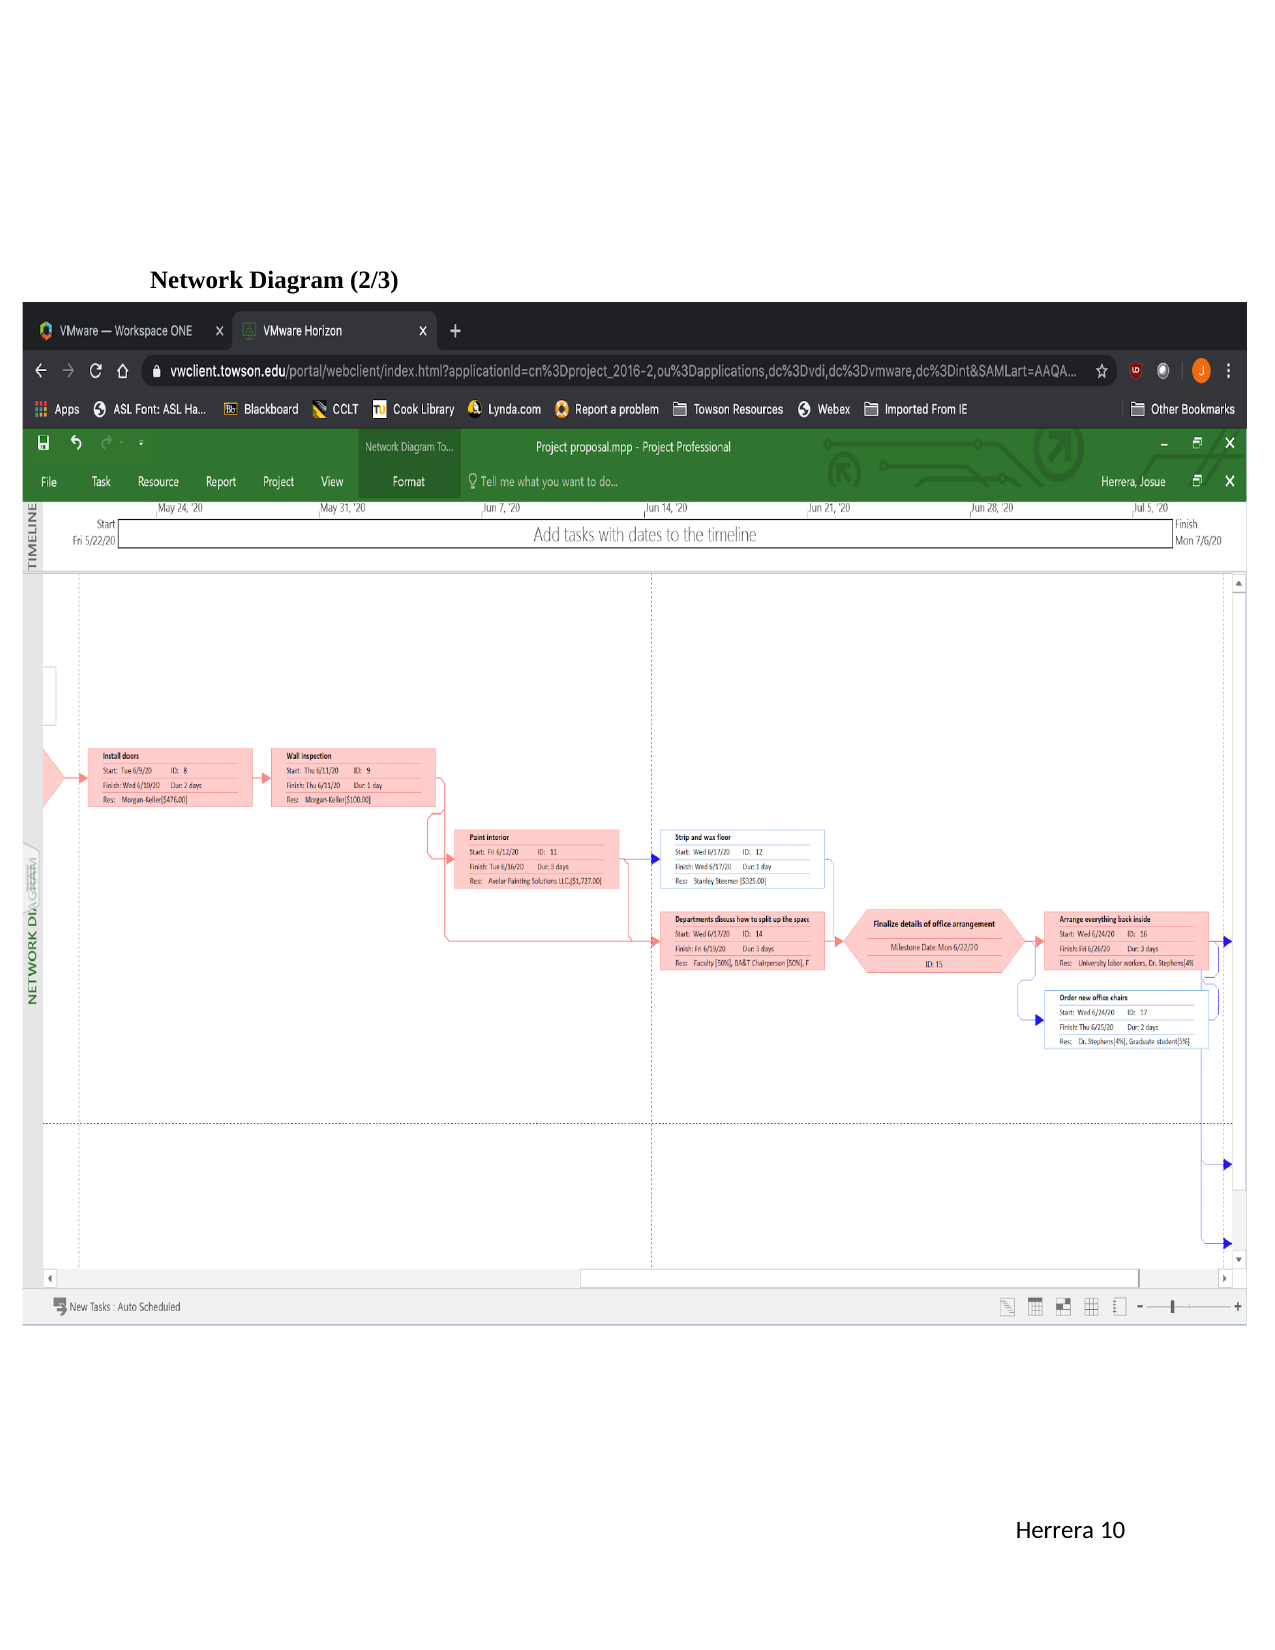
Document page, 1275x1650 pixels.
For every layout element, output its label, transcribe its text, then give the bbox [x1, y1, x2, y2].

picture [22, 302, 1247, 1326]
text Network Diagram (2/3) [150, 265, 1125, 294]
